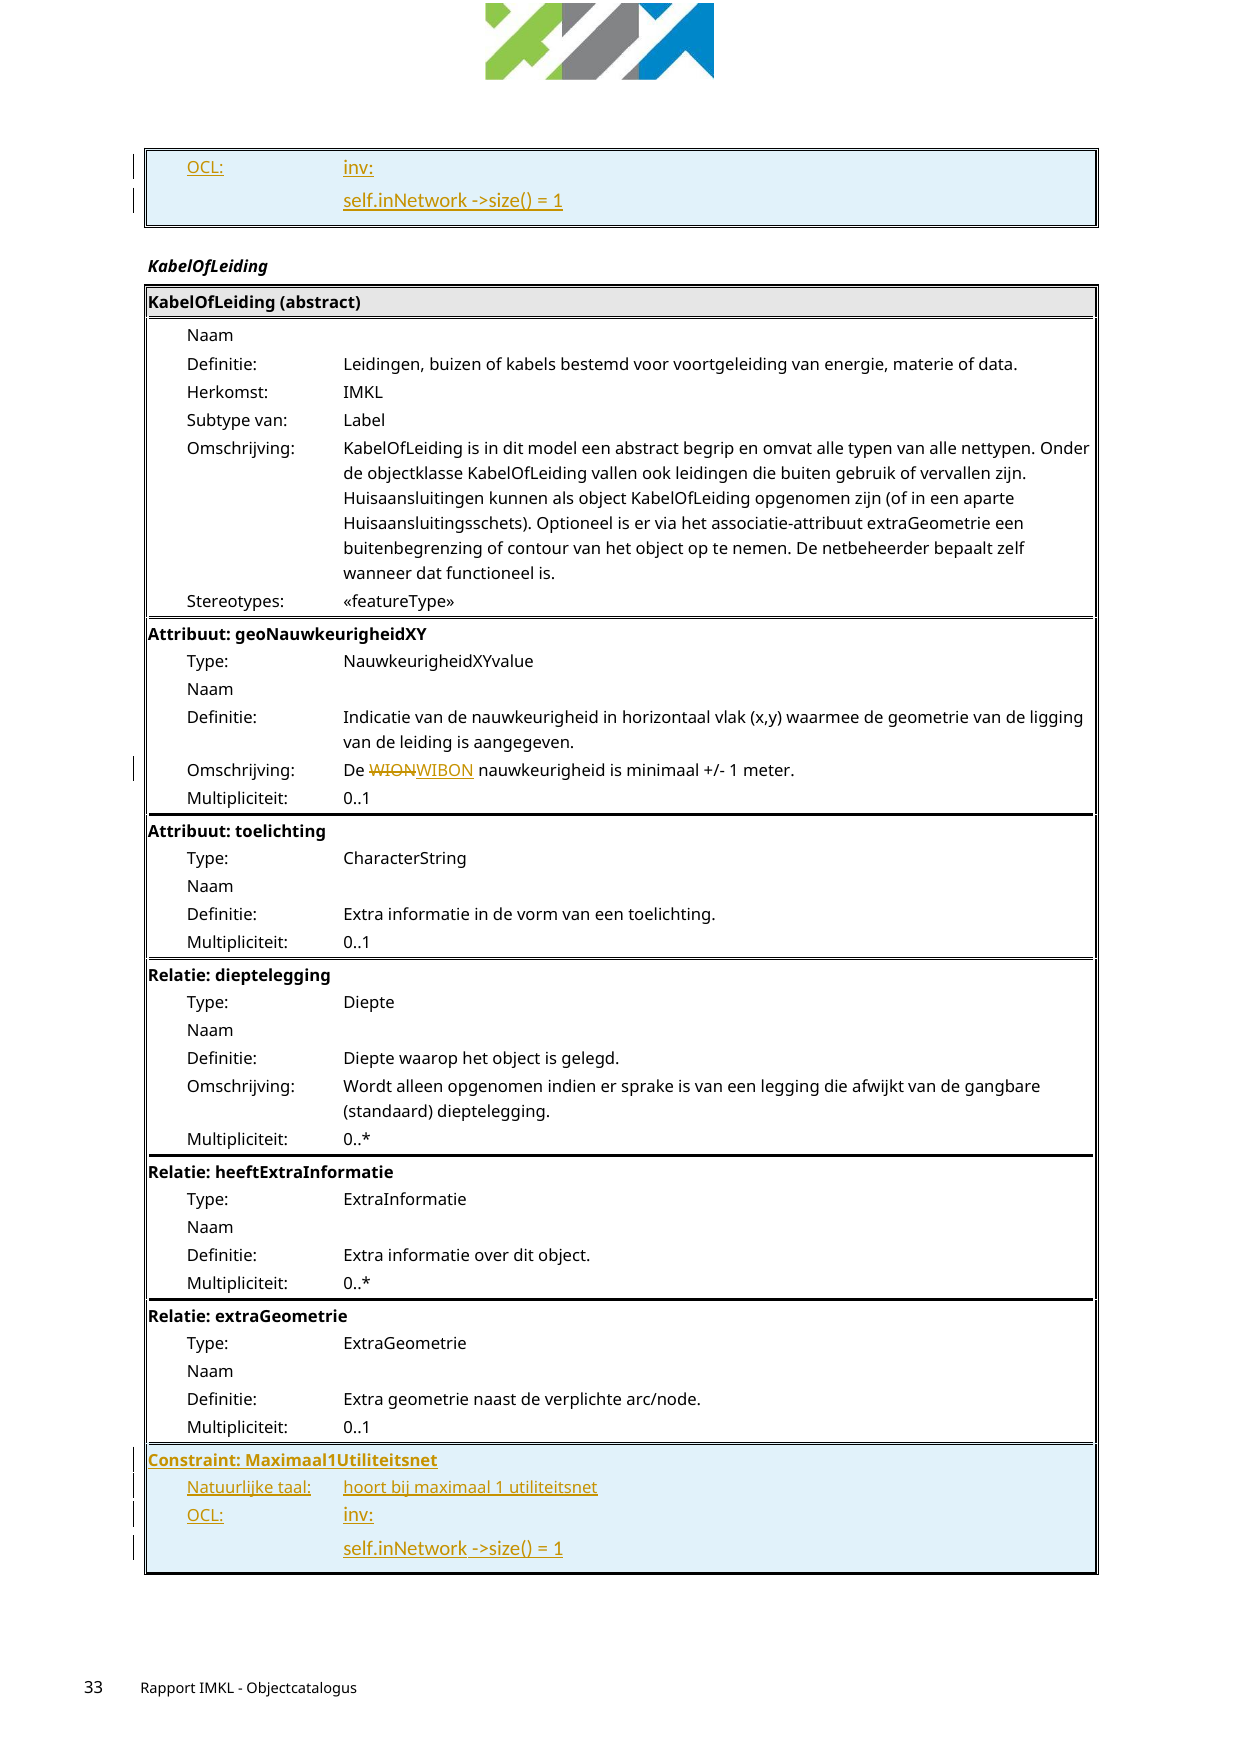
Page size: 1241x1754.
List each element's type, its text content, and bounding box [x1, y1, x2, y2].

table_cell Relatie: extraGeometrie [145, 1298, 1097, 1442]
table_cell Relatie: heeftExtraInformatie [147, 1154, 1095, 1298]
table_cell Relatie: dieptelegging [145, 957, 1097, 1154]
table_header KabelOfLeiding (abstract) [147, 288, 1095, 316]
subtitle KabelOfLeiding [148, 253, 1093, 278]
picture [485, 3, 697, 80]
table_cell Attribuut: toelichting [145, 813, 1097, 957]
picture [656, 50, 714, 80]
table_cell [145, 316, 1097, 616]
table_cell Attribuut: geoNauwkeurigheidXY [145, 616, 1097, 813]
